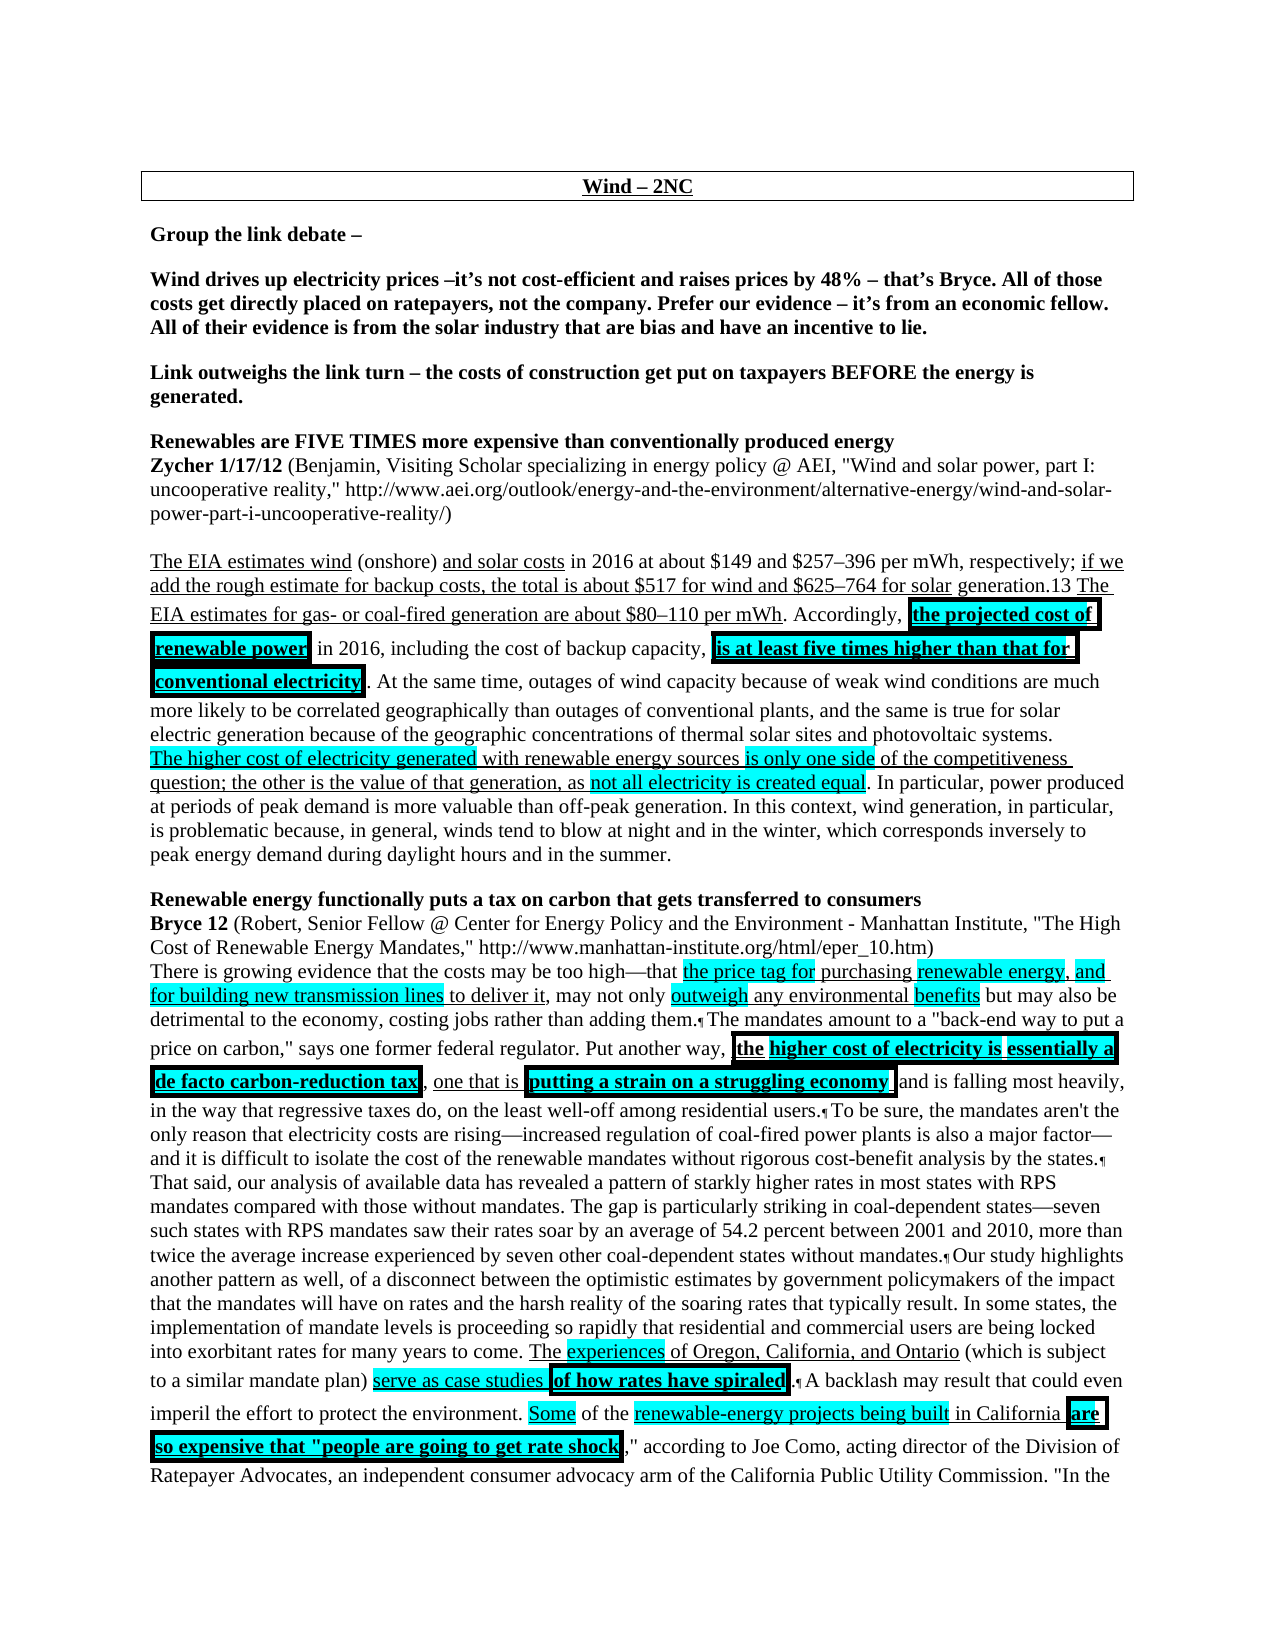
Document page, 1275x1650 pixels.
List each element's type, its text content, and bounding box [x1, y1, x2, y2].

subtitle Link outweighs the link turn – the costs of construction get put on taxpayers BEFORE the energy is generated. [150, 360, 1125, 408]
text The higher cost of electricity generated with renewable energy sources is only one side of the competitiveness question; the other is the value of that generation, as not all electricity is created equal. In particular, power produced at periods of peak demand is more valuable than off-peak generation. In this context, wind generation, in particular, is problematic because, in general, winds tend to blow at night and in the winter, which corresponds inversely to peak energy demand during daylight hours and in the summer. [150, 746, 1125, 866]
text Zycher 1/17/12 (Benjamin, Visiting Scholar specializing in energy policy @ AEI, "Wind and solar power, part I: uncooperative reality," http://www.aei.org/outlook/energy-and-the-environment/alternative-energy/wind-and-solar-power-part-i-uncooperative-reality/) [150, 453, 1125, 525]
subtitle Renewable energy functionally puts a tax on carbon that gets transferred to consumers [150, 887, 1125, 911]
subtitle Renewables are FIVE TIMES more expensive than conventionally produced energy [150, 429, 1125, 453]
text Bryce 12 (Robert, Senior Fellow @ Center for Energy Policy and the Environment - Manhattan Institute, "The High Cost of Renewable Energy Mandates," http://www.manhattan-institute.org/html/eper_10.htm) [150, 911, 1125, 959]
subtitle Wind drives up electricity prices –it’s not cost-efficient and raises prices by 48% – that’s Bryce. All of those costs get directly placed on ratepayers, not the company. Prefer our evidence – it’s from an economic fellow. All of their evidence is from the solar industry that are bias and have an incentive to lie. [150, 267, 1125, 339]
text The EIA estimates wind (onshore) and solar costs in 2016 at about $149 and $257–396 per mWh, respectively; if we add the rough estimate for backup costs, the total is about $517 for wind and $625–764 for solar generation.13 The EIA estimates for gas- or coal-fired generation are about $80–110 per mWh. Accordingly, the projected cost of renewable power in 2016, including the cost of backup capacity, is at least five times higher than that for conventional electricity. At the same time, outages of wind capacity because of weak wind conditions are much more likely to be correlated geographically than outages of conventional plants, and the same is true for solar electric generation because of the geographic concentrations of thermal solar sites and photovoltaic systems. [150, 549, 1125, 746]
subtitle Group the link debate – [150, 222, 1125, 246]
subtitle Wind – 2NC [142, 172, 1133, 200]
